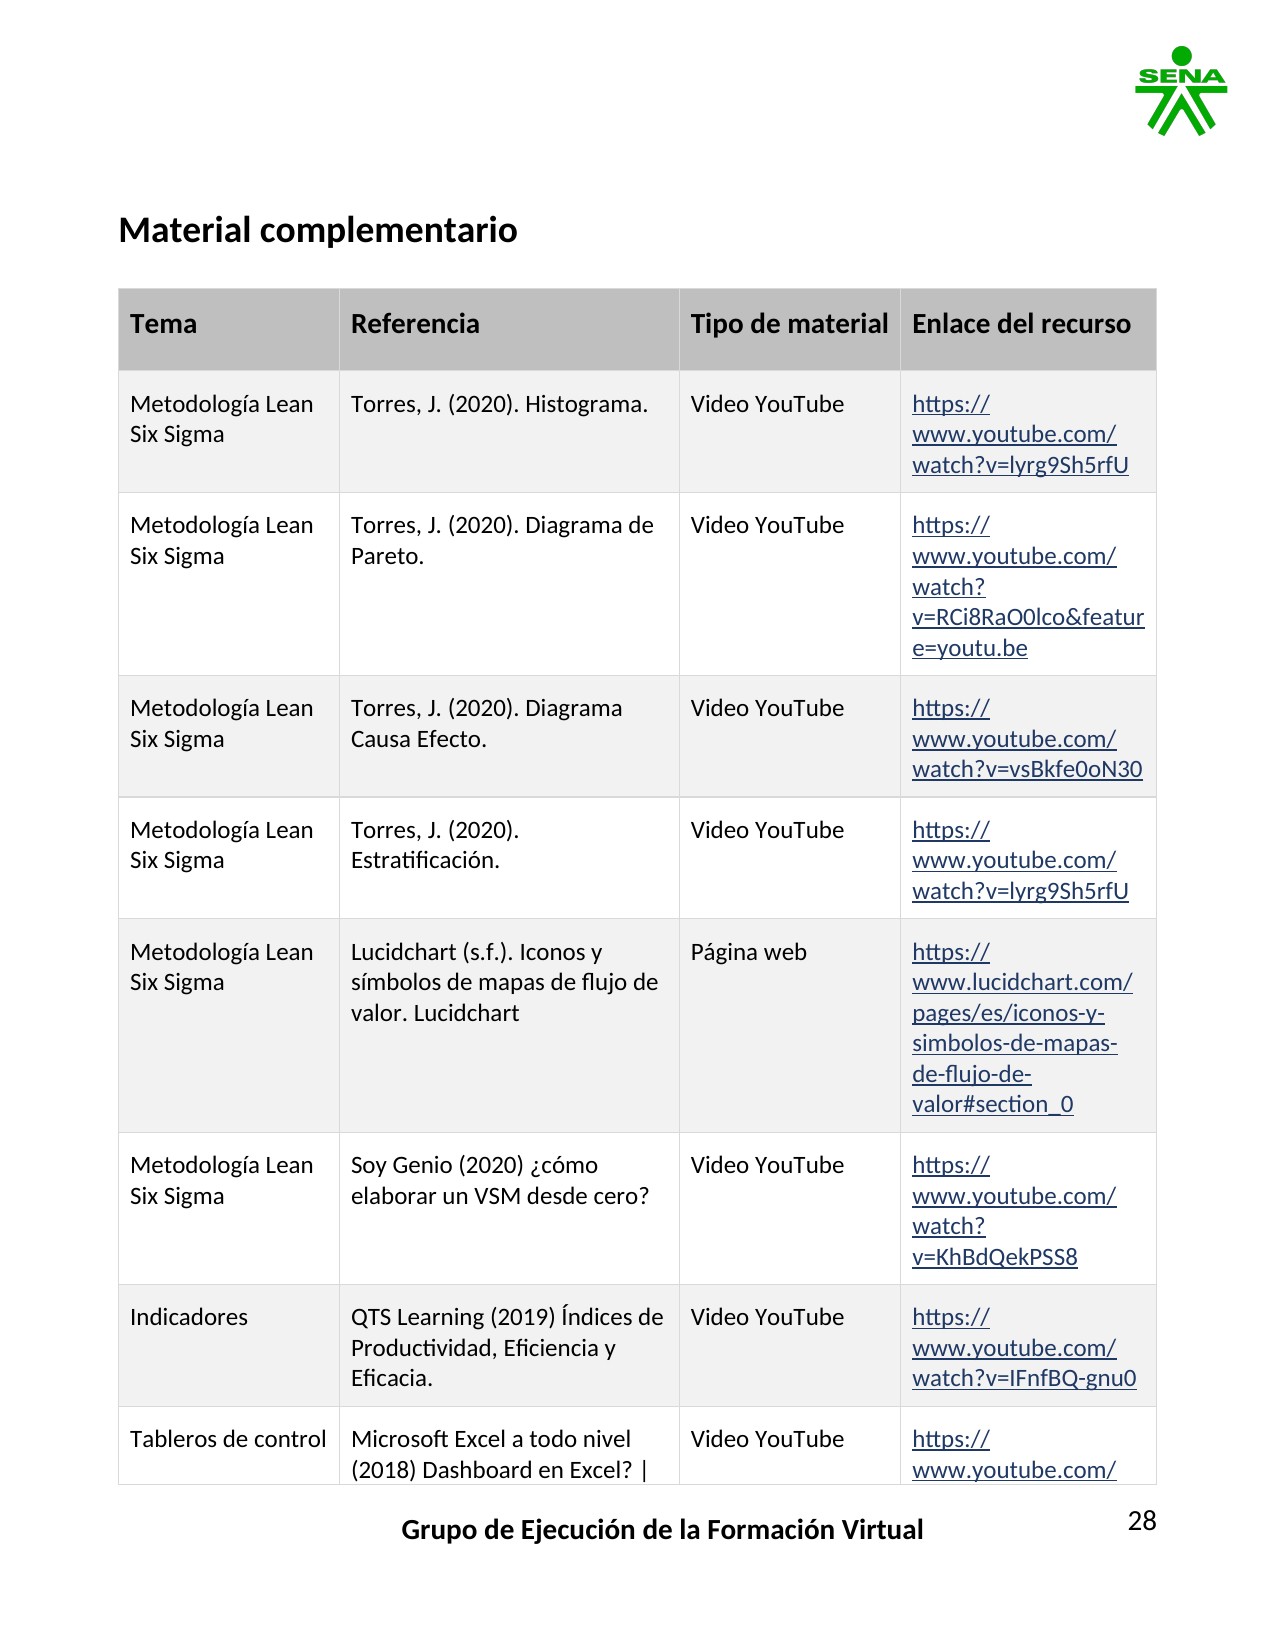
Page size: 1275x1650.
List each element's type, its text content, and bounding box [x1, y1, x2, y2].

table_cell Torres, J. (2020). Histograma. [340, 371, 679, 492]
table_cell Video YouTube [680, 371, 900, 492]
table_cell Metodología Lean Six Sigma [119, 676, 339, 796]
table_cell Metodología Lean Six Sigma [119, 493, 339, 675]
table_cell Video YouTube [680, 1133, 900, 1284]
table_cell Video YouTube [680, 493, 900, 675]
table_header Referencia [340, 289, 679, 370]
table_header Tipo de material [680, 289, 900, 370]
table_cell https://www.youtube.com/watch?v=vsBkfe0oN30 [901, 676, 1156, 796]
table_cell Indicadores [119, 1285, 339, 1406]
text Material complementario [118, 206, 1157, 252]
table_cell https://www.youtube.com/watch?v=lyrg9Sh5rfU [901, 371, 1156, 492]
table_cell Video YouTube [680, 676, 900, 796]
table_cell Metodología Lean Six Sigma [119, 798, 339, 918]
table_cell https://www.youtube.com/watch?v=IFnfBQ-gnu0 [901, 1285, 1156, 1406]
table_cell https://www.lucidchart.com/pages/es/iconos-y-simbolos-de-mapas-de-flujo-de-valor#section_0 [901, 919, 1156, 1132]
table_cell Torres, J. (2020). Estratificación. [340, 798, 679, 918]
table_cell https://www.youtube.com/watch?v=lyrg9Sh5rfU [901, 798, 1156, 918]
table_cell Torres, J. (2020). Diagrama de Pareto. [340, 493, 679, 675]
table_cell Lucidchart (s.f.). Iconos y símbolos de mapas de flujo de valor. Lucidchart [340, 919, 679, 1132]
table_cell Video YouTube [680, 1285, 900, 1406]
table_cell Torres, J. (2020). Diagrama Causa Efecto. [340, 676, 679, 796]
table_cell Página web [680, 919, 900, 1132]
table_cell https://www.youtube.com/watch?v=_E5FIOwFz4w [901, 1407, 1156, 1484]
table_cell Metodología Lean Six Sigma [119, 919, 339, 1132]
table_cell Metodología Lean Six Sigma [119, 371, 339, 492]
table_header Enlace del recurso [901, 289, 1156, 370]
table_cell Video YouTube [680, 798, 900, 918]
table_cell Video YouTube [680, 1407, 900, 1484]
table_cell Microsoft Excel a todo nivel (2018) Dashboard en Excel? | ¿Qué es un Dashboard? ¿Cómo se hace en Excel? Tableros interactivos | Parte 1. [340, 1407, 679, 1484]
table_cell Metodología Lean Six Sigma [119, 1133, 339, 1284]
table_cell Tableros de control [119, 1407, 339, 1484]
table_header Tema [119, 289, 339, 370]
table_cell https://www.youtube.com/watch?v=KhBdQekPSS8 [901, 1133, 1156, 1284]
picture [1135, 46, 1228, 136]
table_cell QTS Learning (2019) Índices de Productividad, Eficiencia y Eficacia. [340, 1285, 679, 1406]
table_cell https://www.youtube.com/watch?v=RCi8RaO0lco&feature=youtu.be [901, 493, 1156, 675]
table_cell Soy Genio (2020) ¿cómo elaborar un VSM desde cero? [340, 1133, 679, 1284]
